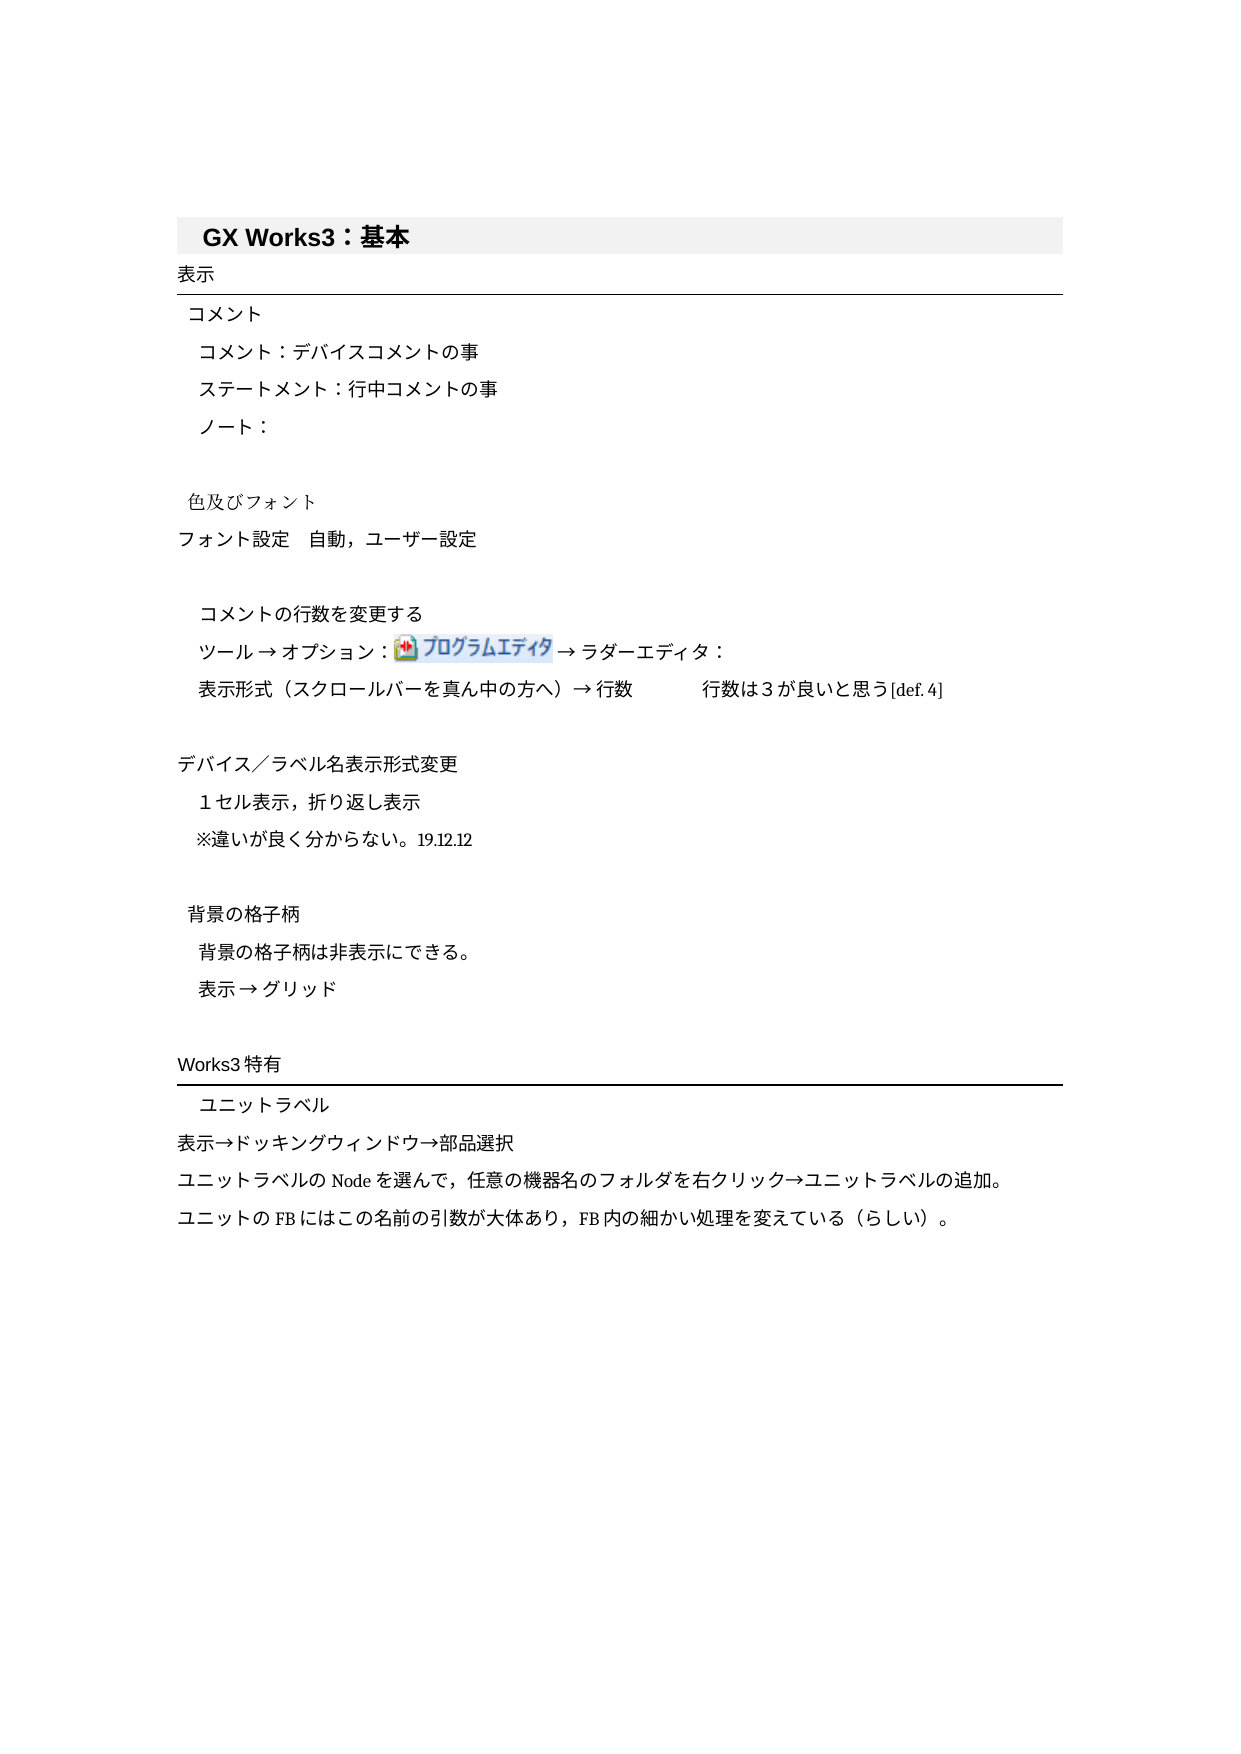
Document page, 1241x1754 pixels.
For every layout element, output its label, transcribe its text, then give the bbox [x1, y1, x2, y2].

subtitle GX Works3：基本 [177, 217, 1063, 254]
text デバイス／ラベル名表示形式変更 [177, 745, 1063, 782]
subtitle 色及びフォント [188, 482, 1063, 520]
text 表示→ドッキングウィンドウ→部品選択 [177, 1123, 1063, 1161]
subtitle 表示 [177, 254, 1063, 294]
picture [393, 634, 553, 663]
text コメント：デバイスコメントの事 [198, 332, 1063, 370]
text １セル表示，折り返し表示 [196, 782, 1063, 820]
text 背景の格子柄は非表示にできる。 [198, 932, 1063, 970]
text ※違いが良く分からない。19.12.12 [196, 820, 1063, 857]
text ユニットラベルのNodeを選んで，任意の機器名のフォルダを右クリック→ユニットラベルの追加。 [177, 1161, 1063, 1198]
subtitle Works3特有 [177, 1045, 1063, 1084]
text ツール → オプション： → ラダーエディタ： [198, 632, 1063, 670]
subtitle ユニットラベル [199, 1086, 1063, 1123]
text 表示形式（スクロールバーを真ん中の方へ）→ 行数 行数は３が良いと思う[def. 4] [198, 670, 1063, 707]
text 表示 → グリッド [198, 970, 1063, 1007]
text ユニットのFBにはこの名前の引数が大体あり，FB内の細かい処理を変えている（らしい）。 [177, 1198, 1063, 1236]
subtitle コメントの行数を変更する [199, 595, 1063, 632]
text ノート： [198, 407, 1063, 445]
text フォント設定 自動，ユーザー設定 [177, 520, 1063, 557]
subtitle コメント [188, 295, 1063, 332]
text ステートメント：行中コメントの事 [198, 370, 1063, 407]
subtitle 背景の格子柄 [188, 895, 1063, 932]
